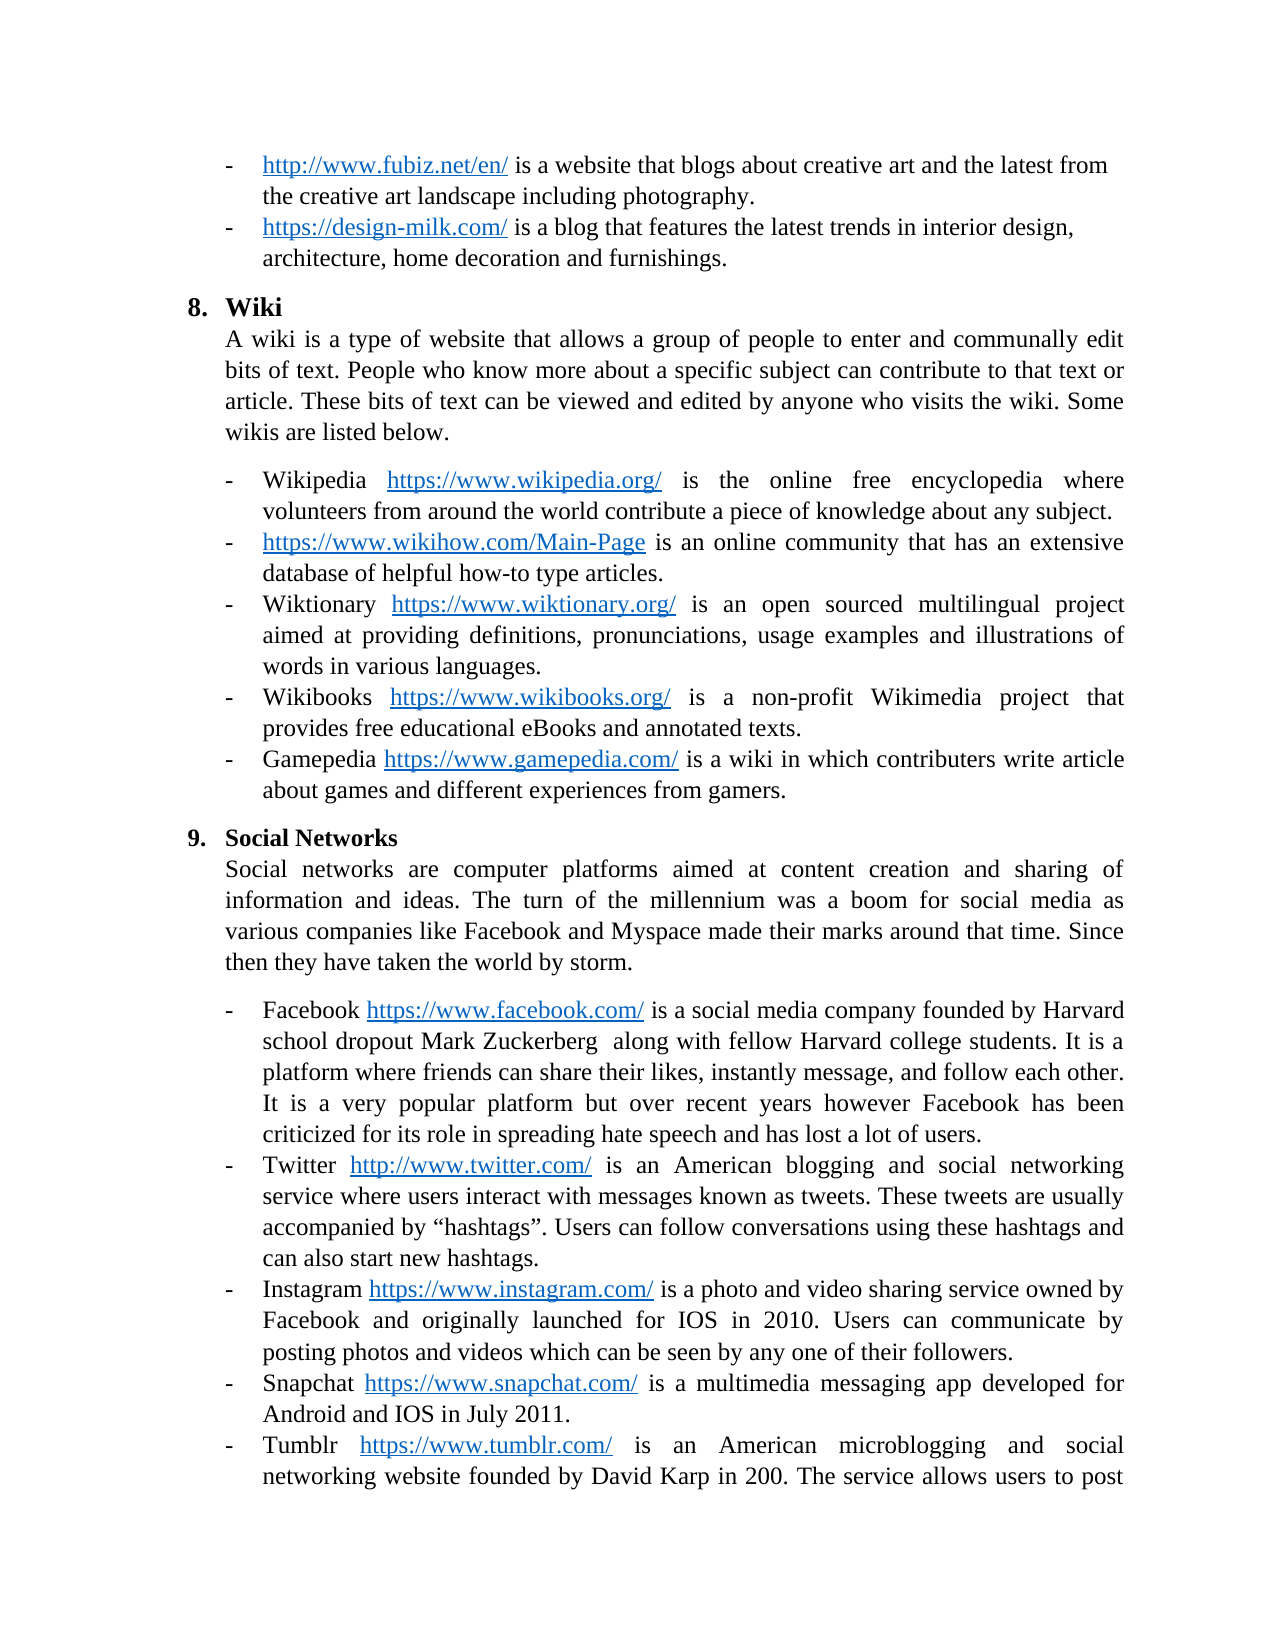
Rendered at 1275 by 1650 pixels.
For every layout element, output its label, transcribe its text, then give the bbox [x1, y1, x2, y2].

list Wiktionary https://www.wiktionary.org/ is an open sourced multilingual project aimed at providing definitions, pronunciations, usage examples and illustrations of words in various languages. [225, 589, 1125, 680]
list Wikipedia https://www.wikipedia.org/ is the online free encyclopedia where volunteers from around the world contribute a piece of knowledge about any subject. [225, 465, 1125, 525]
text Social networks are computer platforms aimed at content creation and sharing of information and ideas. The turn of the millennium was a boom for social media as various companies like Facebook and Myspace made their marks around that time. Since then they have taken the world by storm. [225, 854, 1125, 976]
list https://design-milk.com/ is a blog that features the latest trends in interior design, architecture, home decoration and furnishings. [225, 212, 1125, 272]
list Facebook https://www.facebook.com/ is a social media company founded by Harvard school dropout Mark Zuckerberg along with fellow Harvard college students. It is a platform where friends can share their likes, instantly message, and follow each other. It is a very popular platform but over recent years however Facebook has been criticized for its role in spreading hate speech and has lost a lot of users. [225, 995, 1125, 1148]
list Gamepedia https://www.gamepedia.com/ is a wiki in which contributers write article about games and different experiences from gamers. [225, 744, 1125, 804]
list Instagram https://www.instagram.com/ is a photo and video sharing service owned by Facebook and originally launched for IOS in 2010. Users can communicate by posting photos and videos which can be seen by any one of their followers. [225, 1274, 1125, 1365]
subtitle Wiki [187, 291, 1125, 322]
text A wiki is a type of website that allows a group of people to enter and communally edit bits of text. People who know more about a specific subject can contribute to that text or article. These bits of text can be viewed and edited by anyone who visits the wiki. Some wikis are listed below. [225, 324, 1125, 446]
list https://www.wikihow.com/Main-Page is an online community that has an extensive database of helpful how-to type articles. [225, 527, 1125, 587]
list Twitter http://www.twitter.com/ is an American blogging and social networking service where users interact with messages known as tweets. These tweets are usually accompanied by “hashtags”. Users can follow conversations using these hashtags and can also start new hashtags. [225, 1150, 1125, 1272]
list Wikibooks https://www.wikibooks.org/ is a non-profit Wikimedia project that provides free educational eBooks and annotated texts. [225, 682, 1125, 742]
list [225, 1430, 1125, 1489]
list Snapchat https://www.snapchat.com/ is a multimedia messaging app developed for Android and IOS in July 2011. [225, 1368, 1125, 1427]
subtitle Social Networks [187, 823, 1125, 852]
list http://www.fubiz.net/en/ is a website that blogs about creative art and the latest from the creative art landscape including photography. [225, 150, 1125, 210]
